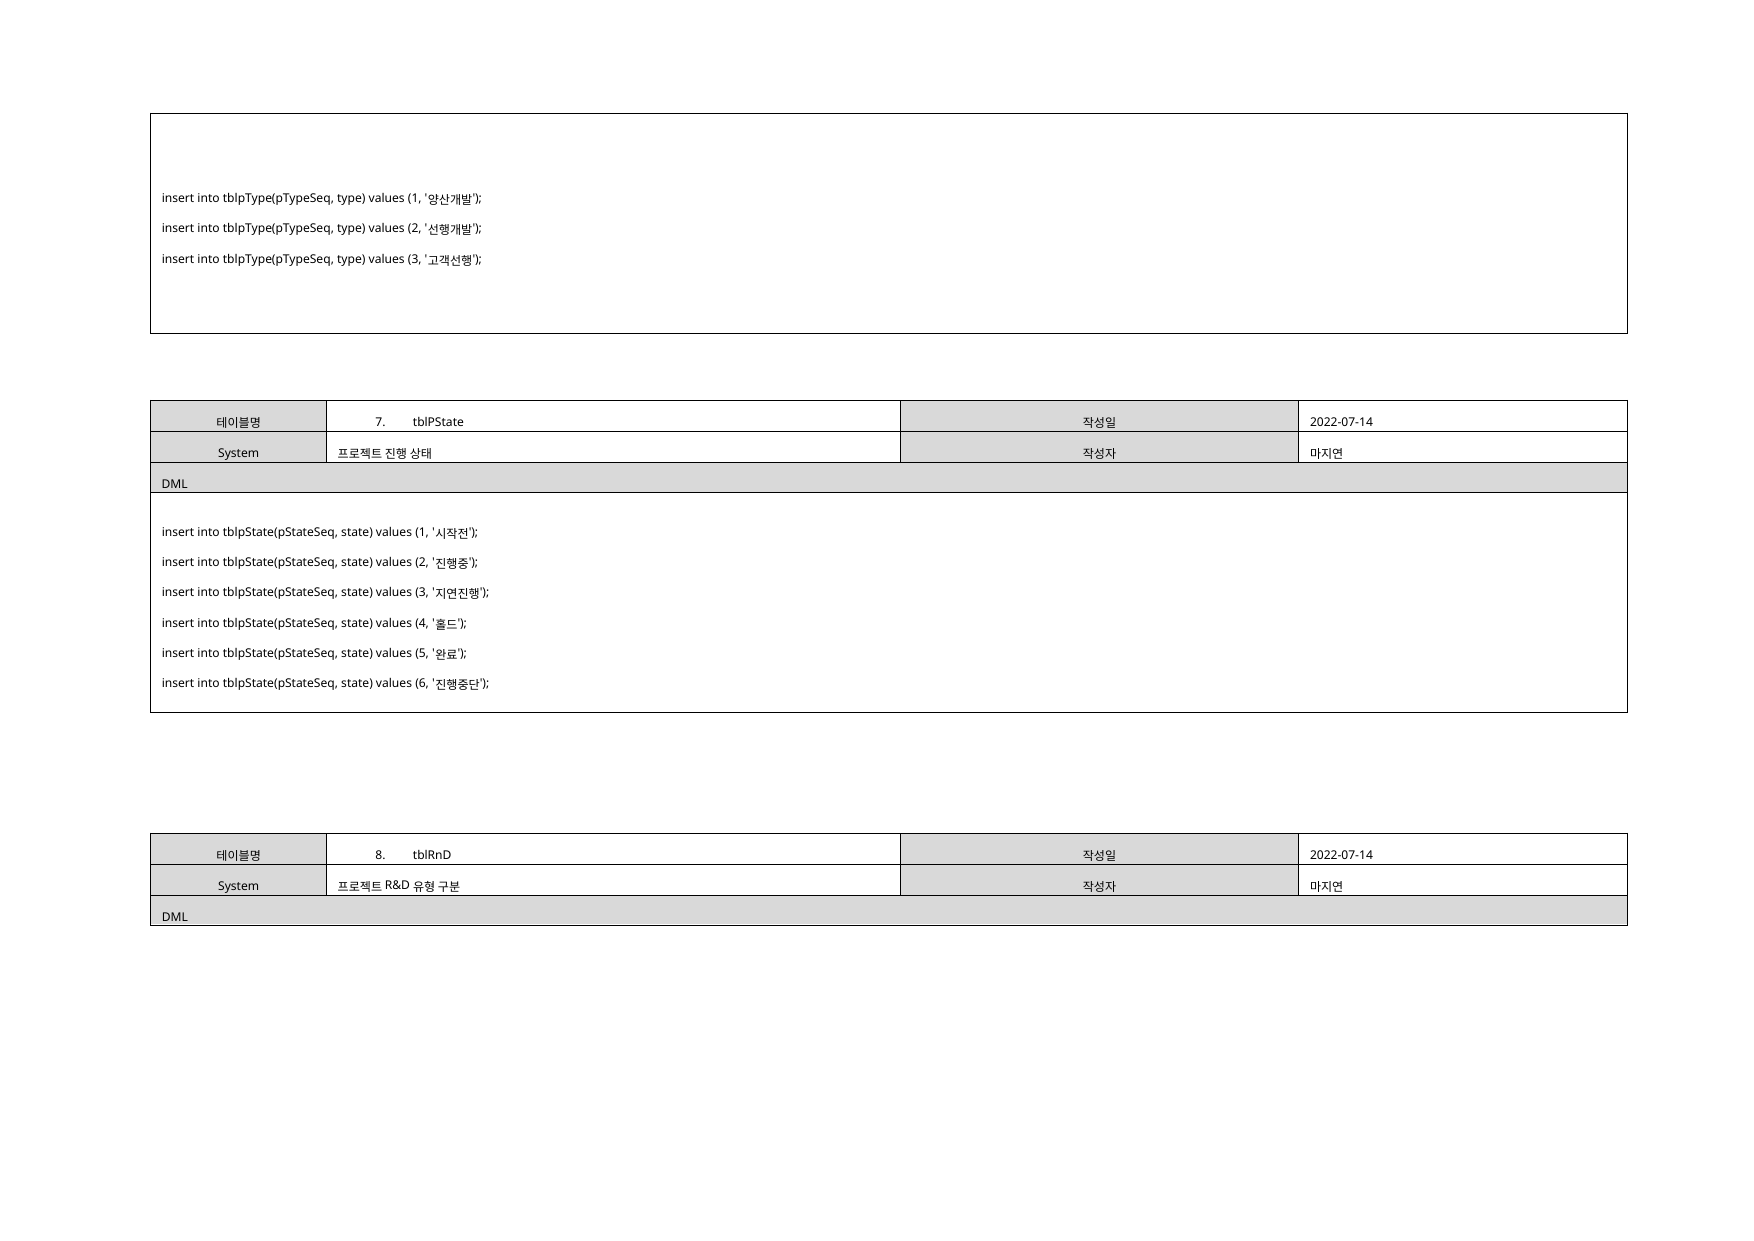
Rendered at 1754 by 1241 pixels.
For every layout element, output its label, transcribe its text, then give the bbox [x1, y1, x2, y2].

table_cell DML [151, 463, 1627, 492]
table_cell insert into tblpType(pTypeSeq, type) values (1, '양산개발'); insert into tblpType(pTypeSeq, type) values (2, '선행개발'); insert into tblpType(pTypeSeq, type) values (3, '고객선행'); [151, 114, 1627, 333]
table_header 작성일 [901, 401, 1298, 431]
table_header tblPState [327, 401, 900, 431]
table_header 2022-07-14 [1299, 401, 1627, 431]
table_header tblRnD [327, 834, 900, 864]
table_header 작성일 [901, 834, 1298, 864]
table_header 테이블명 [151, 401, 326, 431]
table_cell DML [151, 896, 1627, 924]
table_cell System [151, 432, 326, 462]
table_cell 마지연 [1299, 865, 1627, 895]
table_cell 작성자 [901, 865, 1298, 895]
table_cell 프로젝트 R&D 유형 구분 [327, 865, 900, 895]
table_cell System [151, 865, 326, 895]
table_header 테이블명 [151, 834, 326, 864]
table_cell insert into tblpState(pStateSeq, state) values (1, '시작전'); insert into tblpState(pStateSeq, state) values (2, '진행중'); insert into tblpState(pStateSeq, state) values (3, '지연진행'); insert into tblpState(pStateSeq, state) values (4, '홀드'); insert into tblpState(pStateSeq, state) values (5, '완료'); insert into tblpState(pStateSeq, state) values (6, '진행중단'); [151, 493, 1627, 712]
table_cell 작성자 [901, 432, 1298, 462]
table_cell 프로젝트 진행 상태 [327, 432, 900, 462]
table_header 2022-07-14 [1299, 834, 1627, 864]
table_cell 마지연 [1299, 432, 1627, 462]
